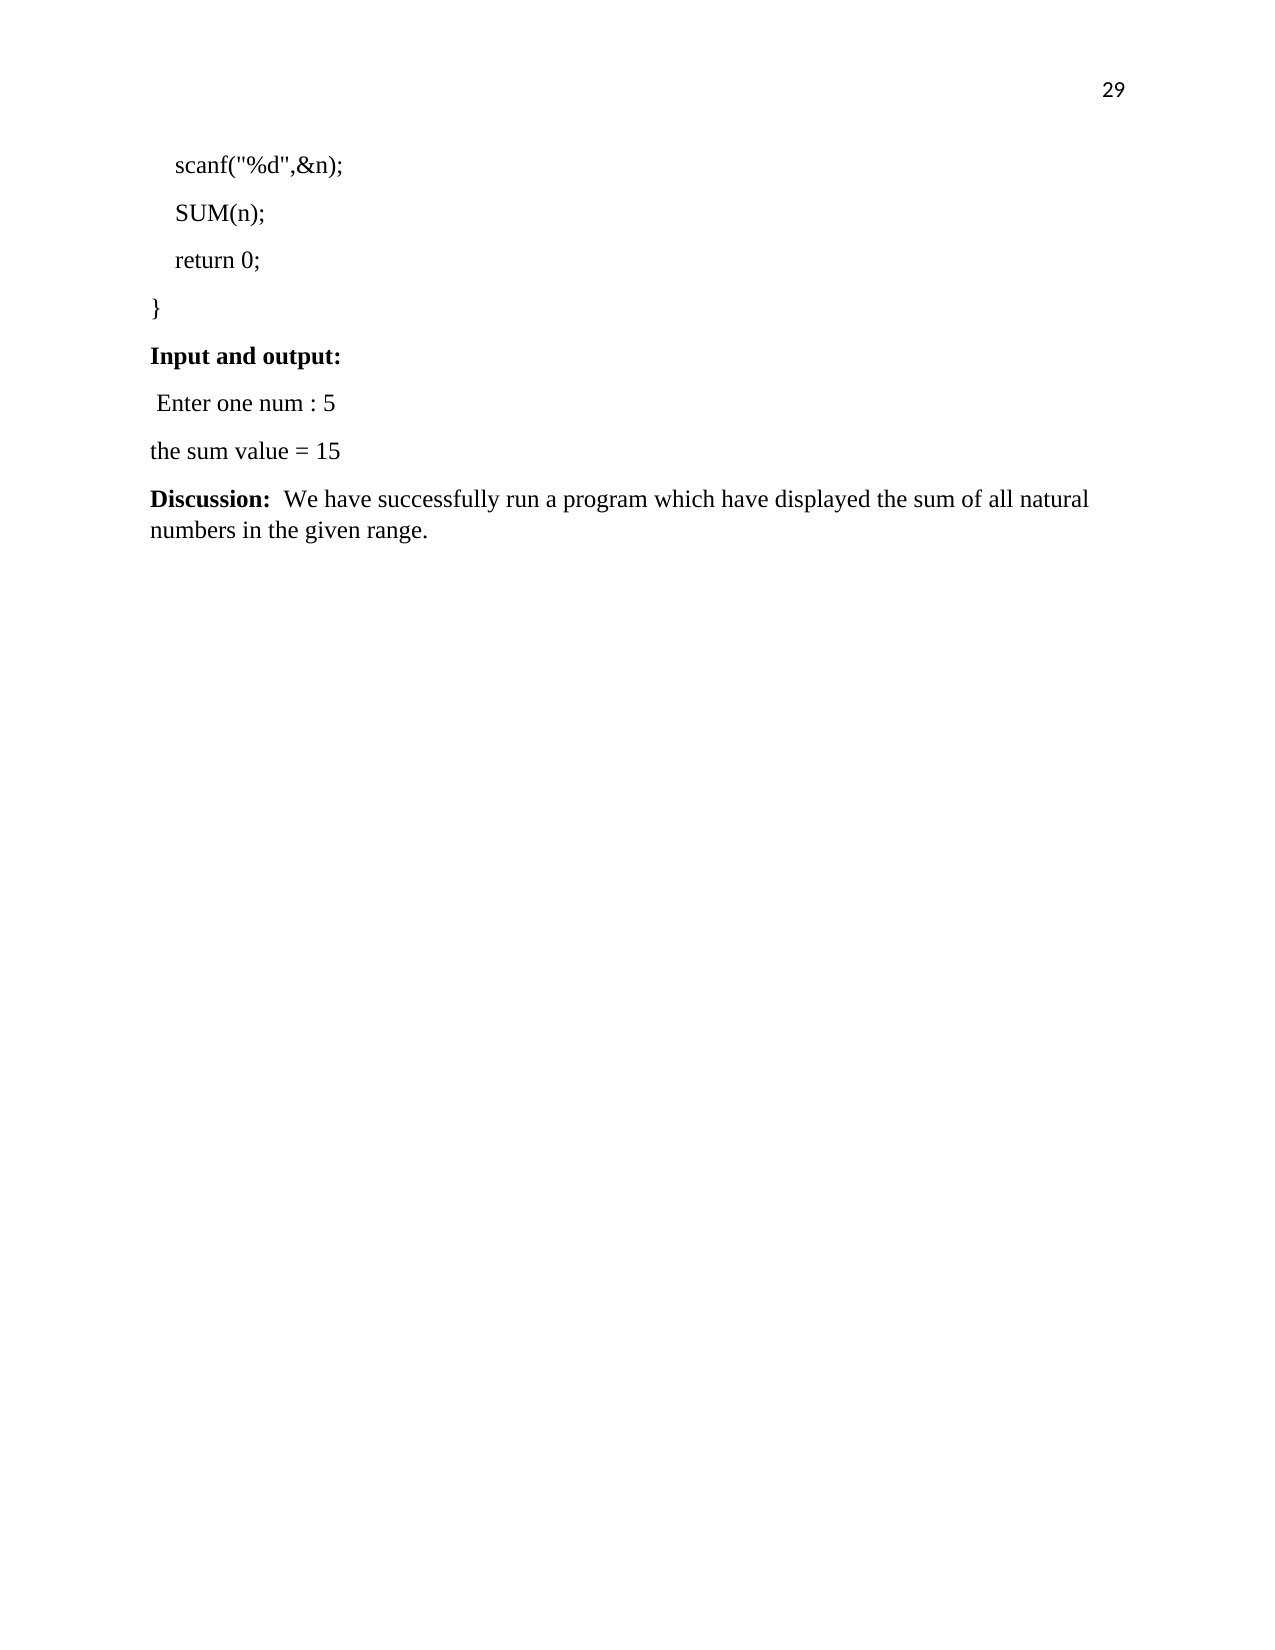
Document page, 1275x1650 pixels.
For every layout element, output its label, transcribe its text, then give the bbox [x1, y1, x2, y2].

text the sum value = 15 [150, 436, 1125, 465]
text scanf("%d",&n); [150, 150, 1125, 179]
text Discussion: We have successfully run a program which have displayed the sum of all natural numbers in the given range. [150, 484, 1125, 544]
text return 0; [150, 245, 1125, 274]
text Enter one num : 5 [150, 388, 1125, 417]
text SUM(n); [150, 198, 1125, 226]
text Input and output: [150, 341, 1125, 369]
text } [150, 293, 1125, 322]
